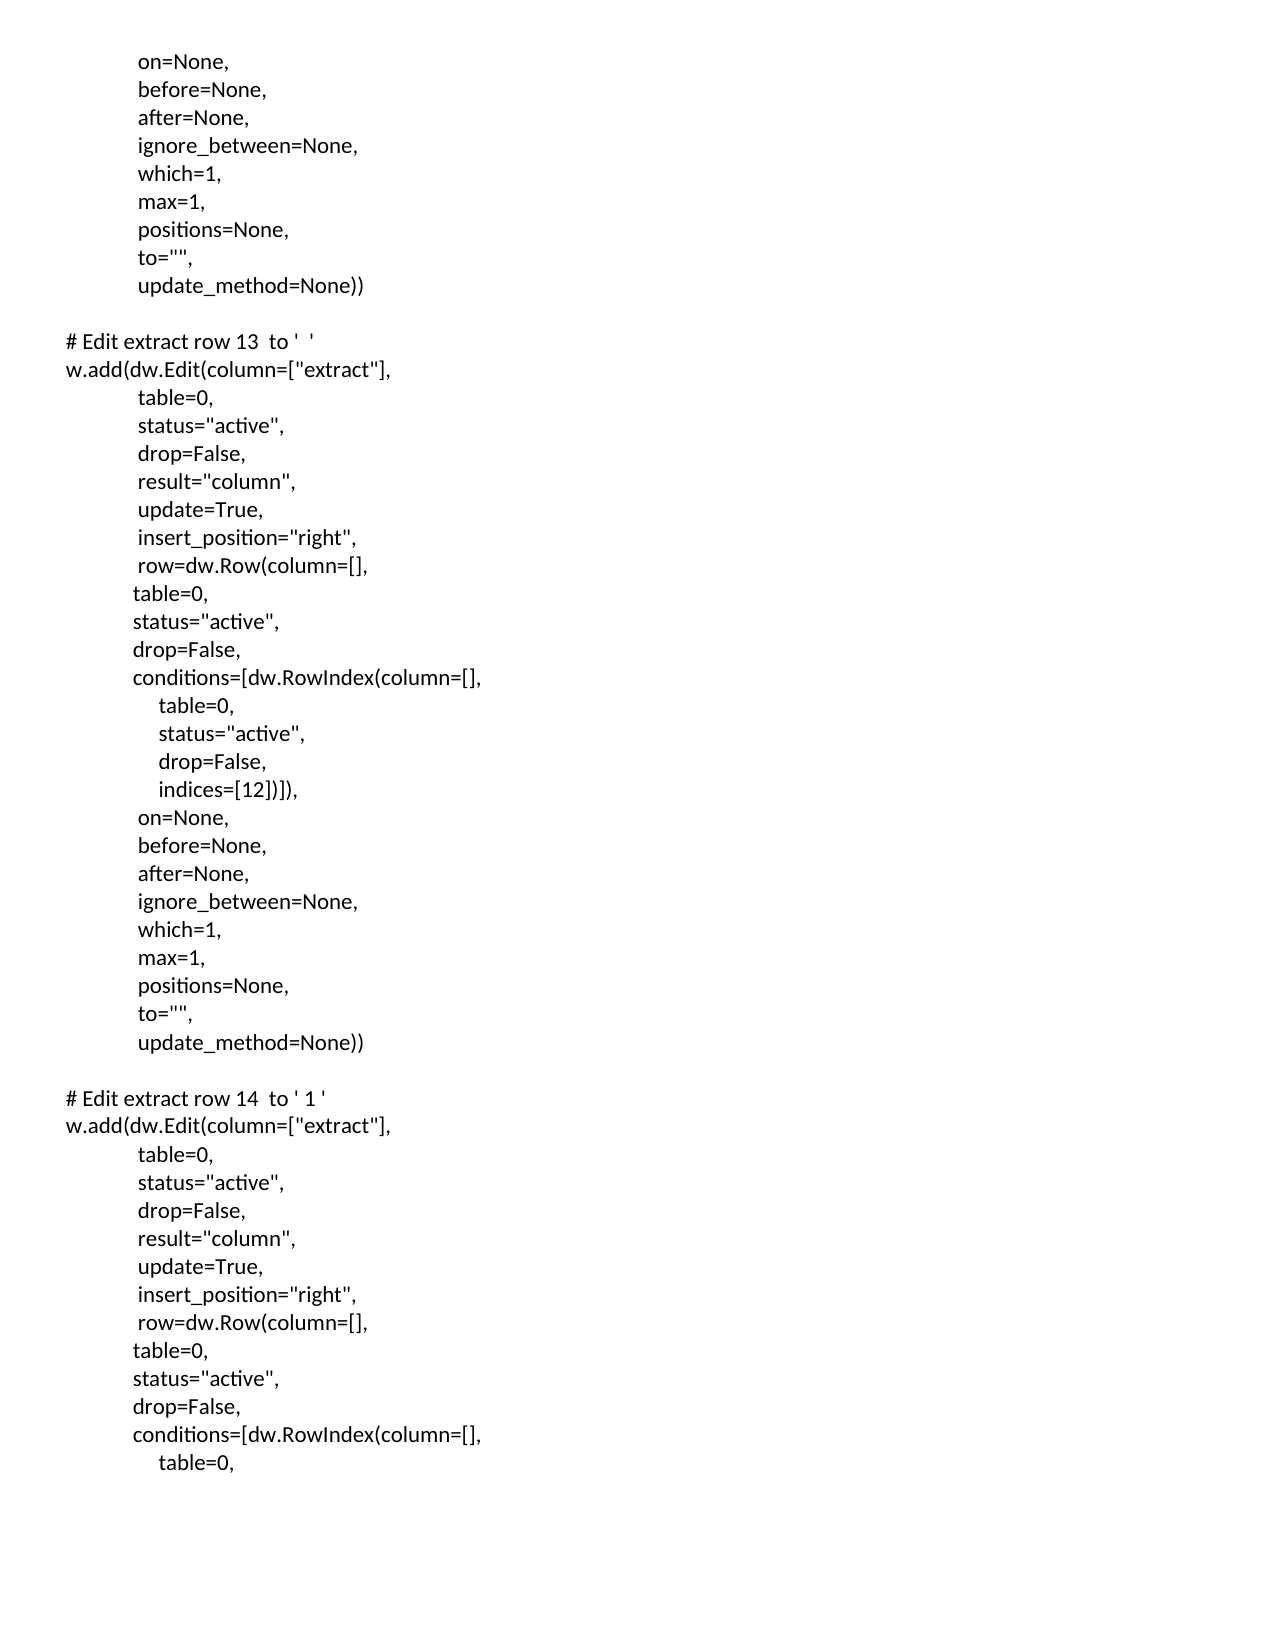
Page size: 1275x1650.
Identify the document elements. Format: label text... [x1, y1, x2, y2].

text result="column", [66, 467, 1219, 495]
text w.add(dw.Edit(column=["extract"], [66, 355, 1219, 383]
text positions=None, [66, 972, 1219, 999]
text # Edit extract row 13 to ' ' [66, 327, 1219, 355]
text result="column", [66, 1224, 1219, 1252]
text row=dw.Row(column=[], [66, 551, 1219, 579]
text drop=False, [66, 1392, 1219, 1420]
text table=0, [66, 1140, 1219, 1168]
text to="", [66, 243, 1219, 271]
text drop=False, [66, 635, 1219, 663]
text conditions=[dw.RowIndex(column=[], [66, 663, 1219, 691]
text before=None, [66, 75, 1219, 103]
text status="active", [66, 719, 1219, 747]
text indices=[12])]), [66, 775, 1219, 803]
text table=0, [66, 383, 1219, 411]
text table=0, [66, 579, 1219, 607]
text table=0, [66, 1336, 1219, 1364]
text after=None, [66, 103, 1219, 131]
text update=True, [66, 495, 1219, 523]
text which=1, [66, 159, 1219, 187]
text insert_position="right", [66, 1280, 1219, 1308]
text status="active", [66, 411, 1219, 439]
text drop=False, [66, 439, 1219, 467]
text ignore_between=None, [66, 131, 1219, 159]
text # Edit extract row 14 to ' 1 ' [66, 1084, 1219, 1112]
text update_method=None)) [66, 271, 1219, 299]
text positions=None, [66, 215, 1219, 243]
text status="active", [66, 1364, 1219, 1392]
text table=0, [66, 691, 1219, 719]
text max=1, [66, 943, 1219, 972]
text drop=False, [66, 747, 1219, 775]
text after=None, [66, 859, 1219, 887]
text status="active", [66, 607, 1219, 635]
text update=True, [66, 1252, 1219, 1280]
text on=None, [66, 803, 1219, 831]
text drop=False, [66, 1196, 1219, 1224]
text max=1, [66, 187, 1219, 215]
text w.add(dw.Edit(column=["extract"], [66, 1112, 1219, 1140]
text ignore_between=None, [66, 887, 1219, 916]
text insert_position="right", [66, 523, 1219, 551]
text to="", [66, 999, 1219, 1028]
text row=dw.Row(column=[], [66, 1308, 1219, 1336]
text conditions=[dw.RowIndex(column=[], [66, 1420, 1219, 1448]
text update_method=None)) [66, 1028, 1219, 1056]
text which=1, [66, 916, 1219, 943]
text before=None, [66, 831, 1219, 859]
text on=None, [66, 47, 1219, 75]
text table=0, [66, 1448, 1219, 1476]
text status="active", [66, 1168, 1219, 1196]
